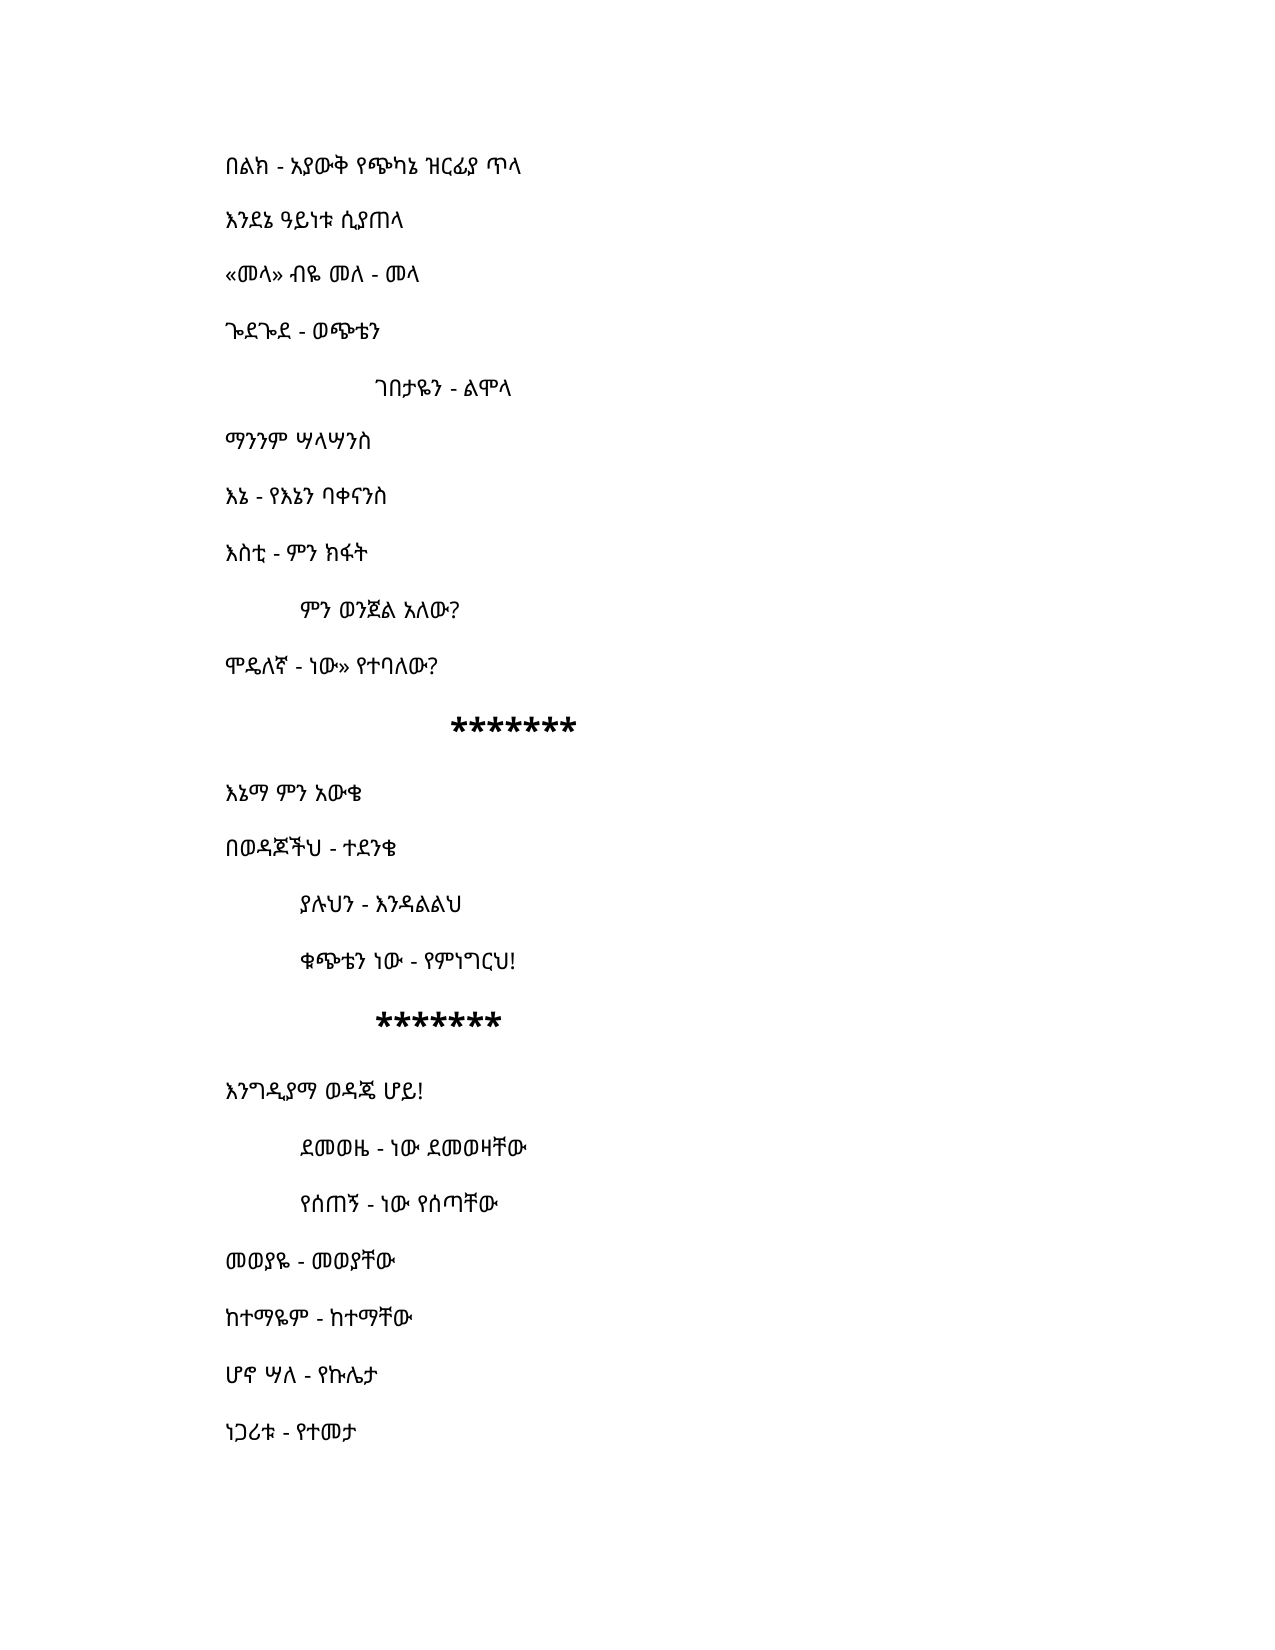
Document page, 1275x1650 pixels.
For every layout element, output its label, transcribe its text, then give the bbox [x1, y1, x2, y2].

text በወዳጆችህ - ተደንቄ [150, 832, 1125, 863]
text «መላ» ብዬ መለ - መላ [150, 258, 1125, 289]
text ቁጭቴን ነው - የምነግርህ! [150, 945, 1125, 976]
text ሞዴለኛ - ነው» የተባለው? [150, 650, 1125, 682]
text እንደኔ ዓይነቱ ሲያጠላ [150, 207, 1125, 233]
text እንግዲያማ ወዳጄ ሆይ! [150, 1075, 1125, 1106]
text ገበታዬን - ልሞላ [150, 372, 1125, 403]
text ማንንም ሣላሣንስ [150, 428, 1125, 455]
text ደመወዜ - ነው ደመወዛቸው [150, 1132, 1125, 1163]
text እኔማ ምን አውቄ [150, 780, 1125, 807]
text ******* [150, 1002, 1125, 1047]
text ነጋሪቱ - የተመታ [150, 1416, 1125, 1447]
text ጐደጐደ - ወጭቴን [150, 315, 1125, 346]
text ምን ወንጀል አለው? [150, 593, 1125, 625]
text እስቲ - ምን ክፋት [150, 537, 1125, 568]
text የሰጠኝ - ነው የሰጣቸው [150, 1188, 1125, 1220]
text ከተማዬም - ከተማቸው [150, 1302, 1125, 1333]
text ******* [150, 707, 1125, 752]
text ሆኖ ሣለ - የኩሌታ [150, 1359, 1125, 1390]
text በልክ - አያውቅ የጭካኔ ዝርፊያ ጥላ [150, 150, 1125, 181]
text ያሉህን - እንዳልልህ [150, 888, 1125, 919]
text መወያዬ - መወያቸው [150, 1245, 1125, 1276]
text እኔ - የእኔን ባቀናንስ [150, 480, 1125, 511]
